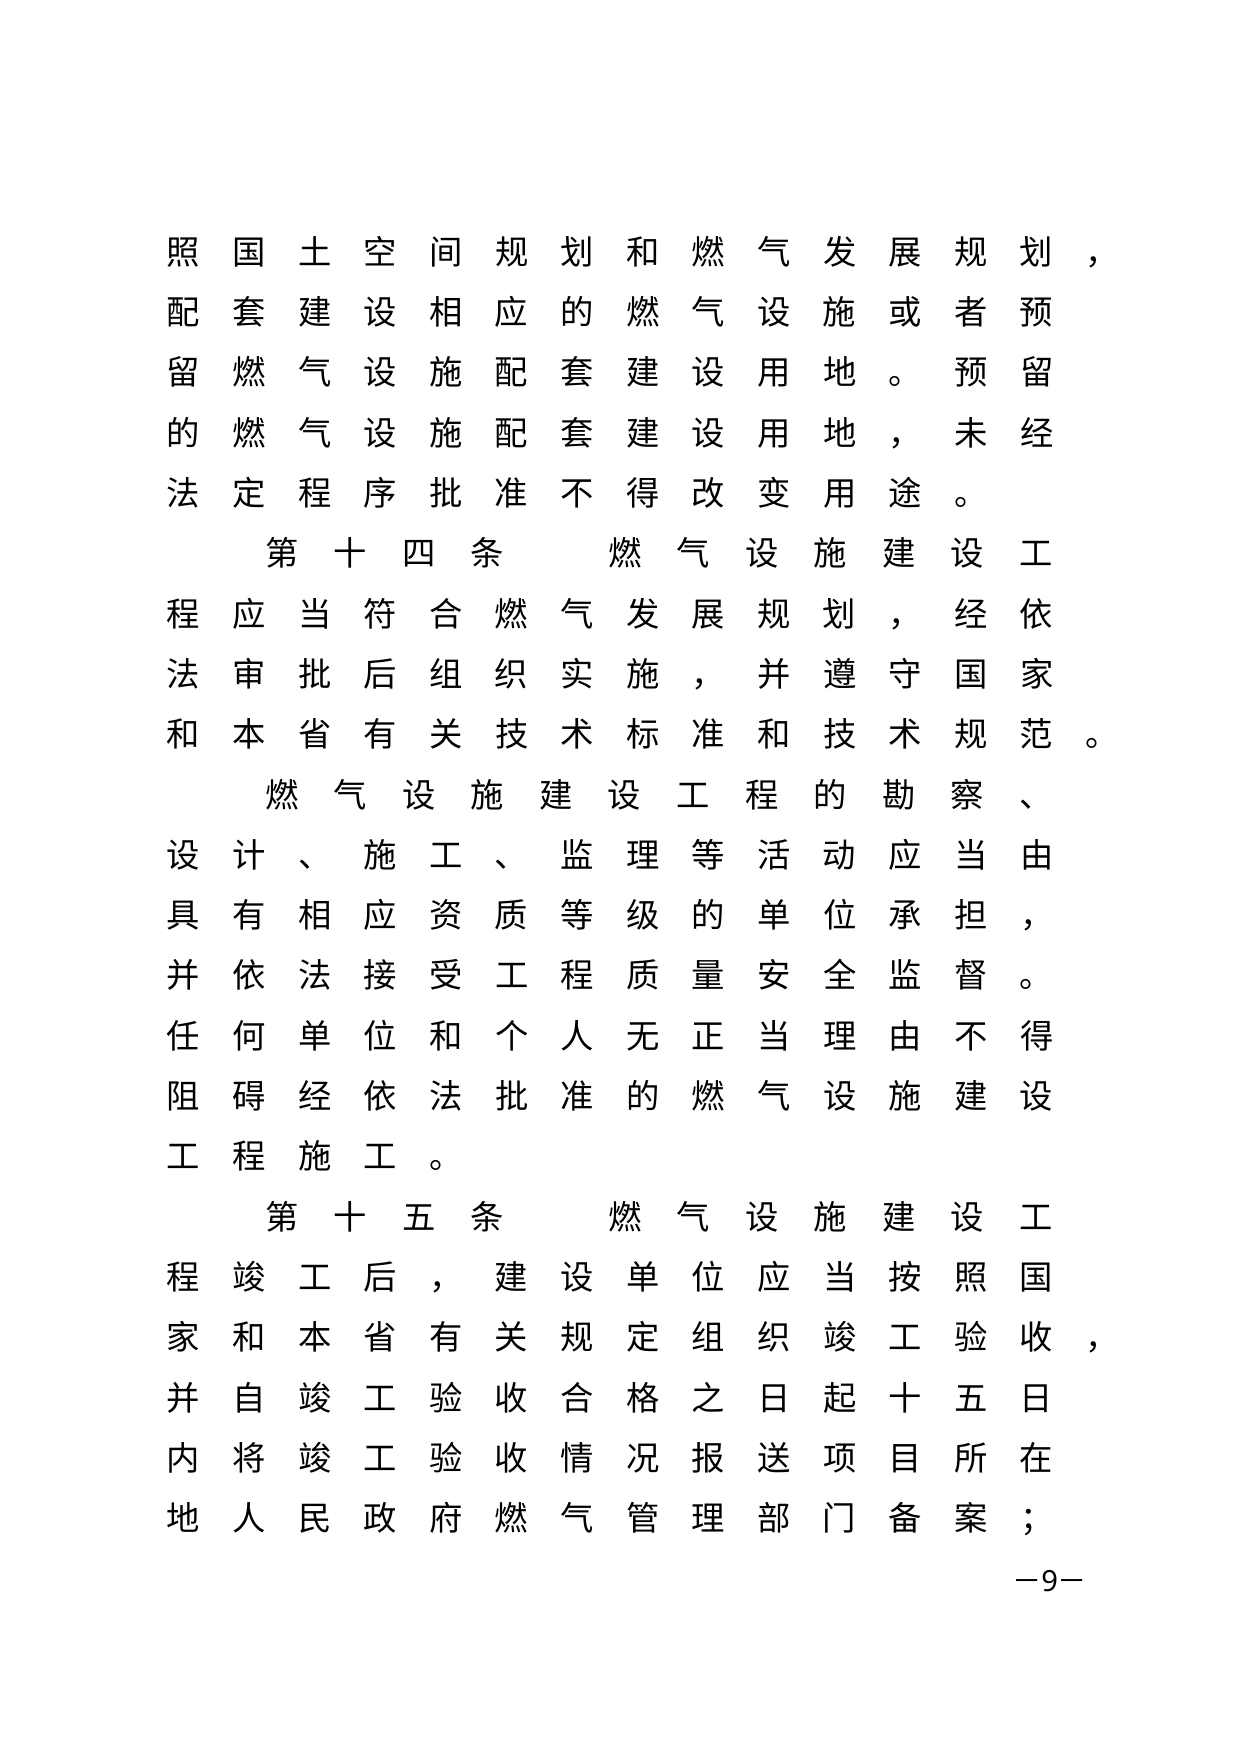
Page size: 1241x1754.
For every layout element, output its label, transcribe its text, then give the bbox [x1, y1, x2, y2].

text 第十四条 燃气设施建设工程应当符合燃气发展规划，经依法审批后组织实施，并遵守国家和本省有关技术标准和技术规范。 [167, 521, 1085, 762]
text 燃气设施建设工程的勘察、设计、施工、监理等活动应当由具有相应资质等级的单位承担，并依法接受工程质量安全监督。任何单位和个人无正当理由不得阻碍经依法批准的燃气设施建设工程施工。 [167, 762, 1085, 1184]
text 第十三条 城乡建设应当按照国土空间规划和燃气发展规划，配套建设相应的燃气设施或者预留燃气设施配套建设用地。预留的燃气设施配套建设用地，未经法定程序批准不得改变用途。 [167, 219, 1085, 521]
text 第十五条 燃气设施建设工程竣工后，建设单位应当按照国家和本省有关规定组织竣工验收，并自竣工验收合格之日起十五日内将竣工验收情况报送项目所在地人民政府燃气管理部门备案；未经验收或者验收不合格的，不得交付使用。 [167, 1184, 1085, 1546]
